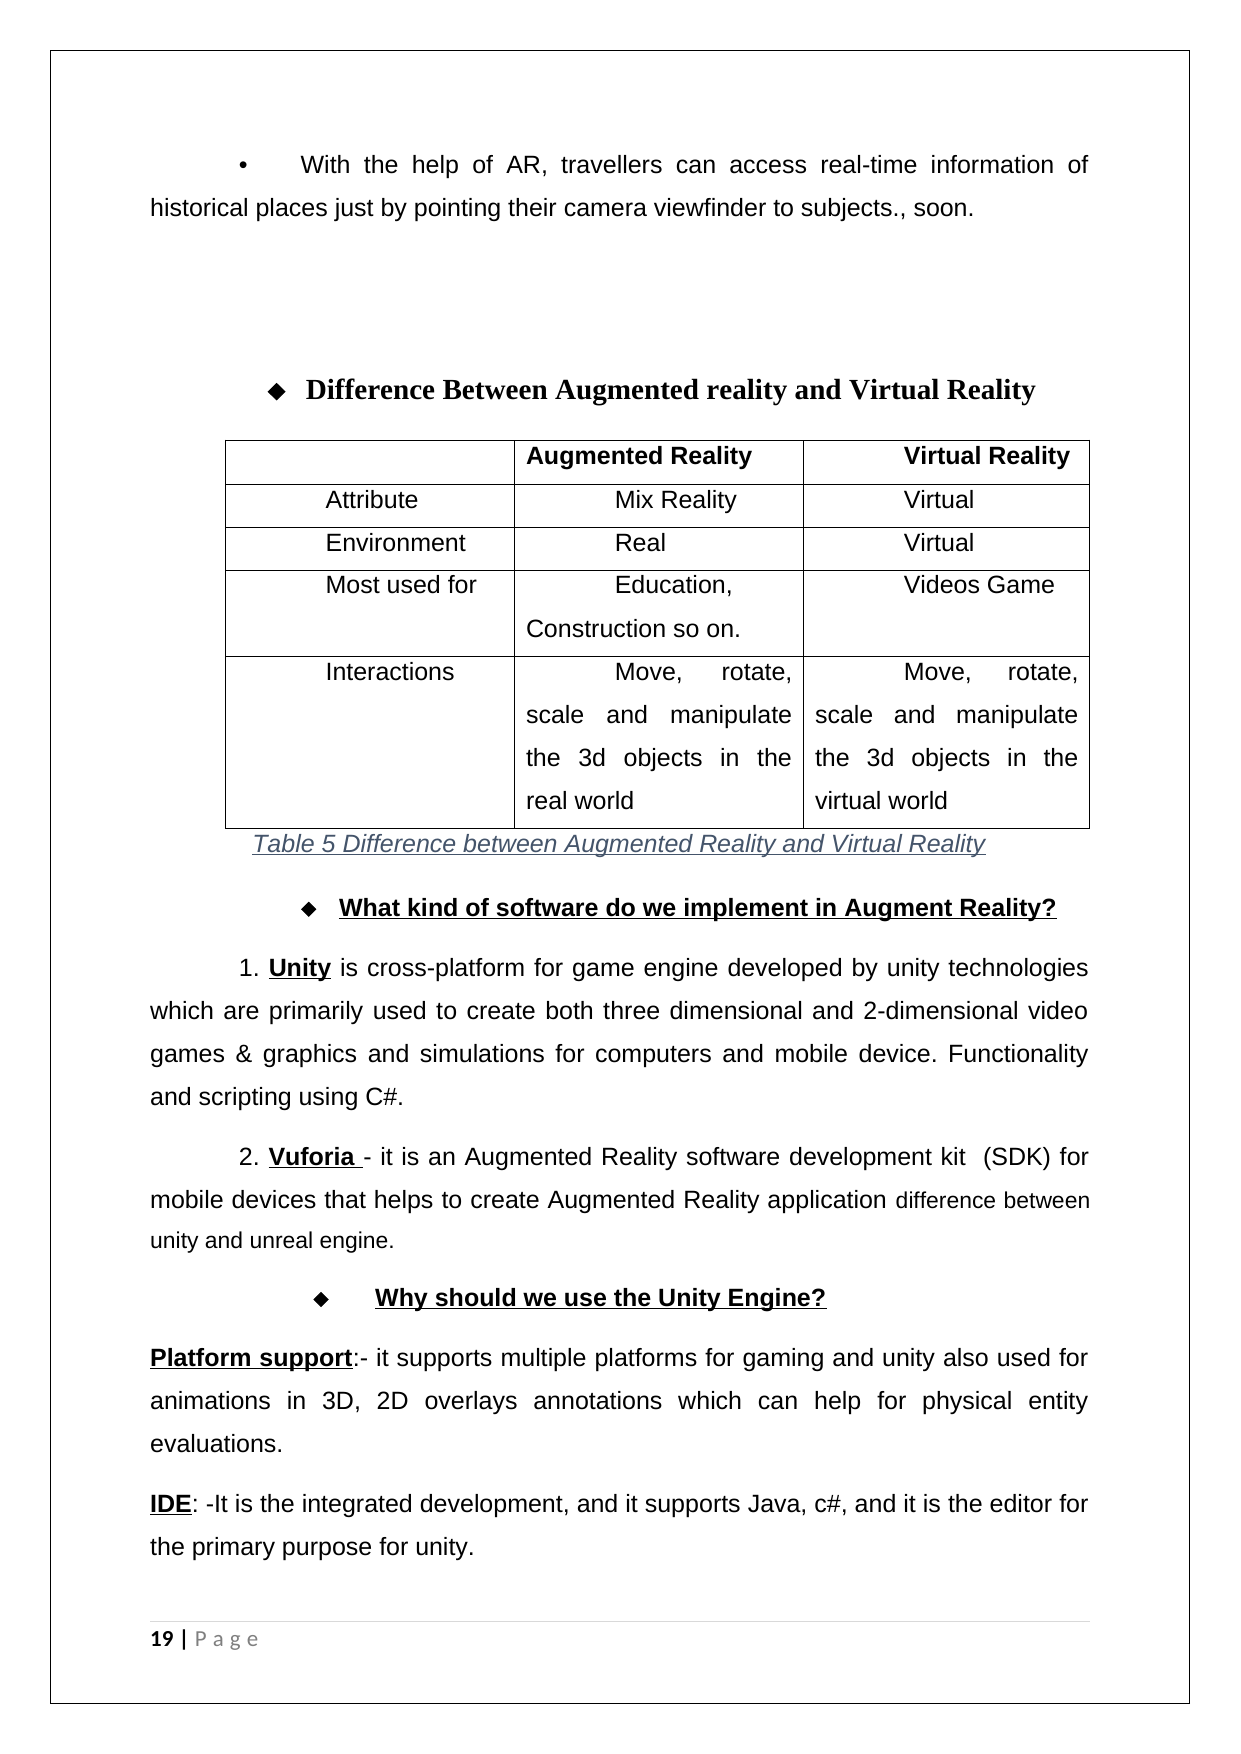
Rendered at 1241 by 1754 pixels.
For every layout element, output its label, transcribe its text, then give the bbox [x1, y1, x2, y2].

text 2. Vuforia - it is an Augmented Reality software development kit (SDK) for mobile devices that helps to create Augmented Reality application difference between unity and unreal engine. [150, 1142, 1090, 1253]
table_cell Move, rotate, scale and manipulate the 3d objects in the virtual world [804, 657, 1089, 828]
table_cell Videos Game [804, 571, 1089, 656]
table_header [226, 441, 514, 484]
table_header Augmented Reality [515, 441, 803, 484]
text • With the help of AR, travellers can access real-time information of historical places just by pointing their camera viewfinder to subjects., soon. [150, 150, 1090, 222]
text Platform support:- it supports multiple platforms for gaming and unity also used for animations in 3D, 2D overlays annotations which can help for physical entity evaluations. [150, 1343, 1090, 1458]
table_cell Most used for [226, 571, 514, 656]
table_cell Virtual [804, 485, 1089, 527]
table_cell Environment [226, 528, 514, 569]
table_cell Real [515, 528, 803, 569]
text 1. Unity is cross-platform for game engine developed by unity technologies which are primarily used to create both three dimensional and 2-dimensional video games & graphics and simulations for computers and mobile device. Functionality and scripting using C#. [150, 953, 1090, 1111]
text Table 5 Difference between Augmented Reality and Virtual Reality [150, 829, 1090, 858]
list Difference Between Augmented reality and Virtual Reality [268, 372, 1090, 406]
list Why should we use the Unity Engine? [225, 1283, 1090, 1312]
text IDE: -It is the integrated development, and it supports Java, c#, and it is the editor for the primary purpose for unity. [150, 1489, 1090, 1561]
table_cell Mix Reality [515, 485, 803, 527]
list What kind of software do we implement in Augment Reality? [268, 893, 1090, 922]
table_cell Move, rotate, scale and manipulate the 3d objects in the real world [515, 657, 803, 828]
table_cell Interactions [226, 657, 514, 828]
table_cell Attribute [226, 485, 514, 527]
table_cell Virtual [804, 528, 1089, 569]
table_header Virtual Reality [804, 441, 1089, 484]
table_cell Education, Construction so on. [515, 571, 803, 656]
